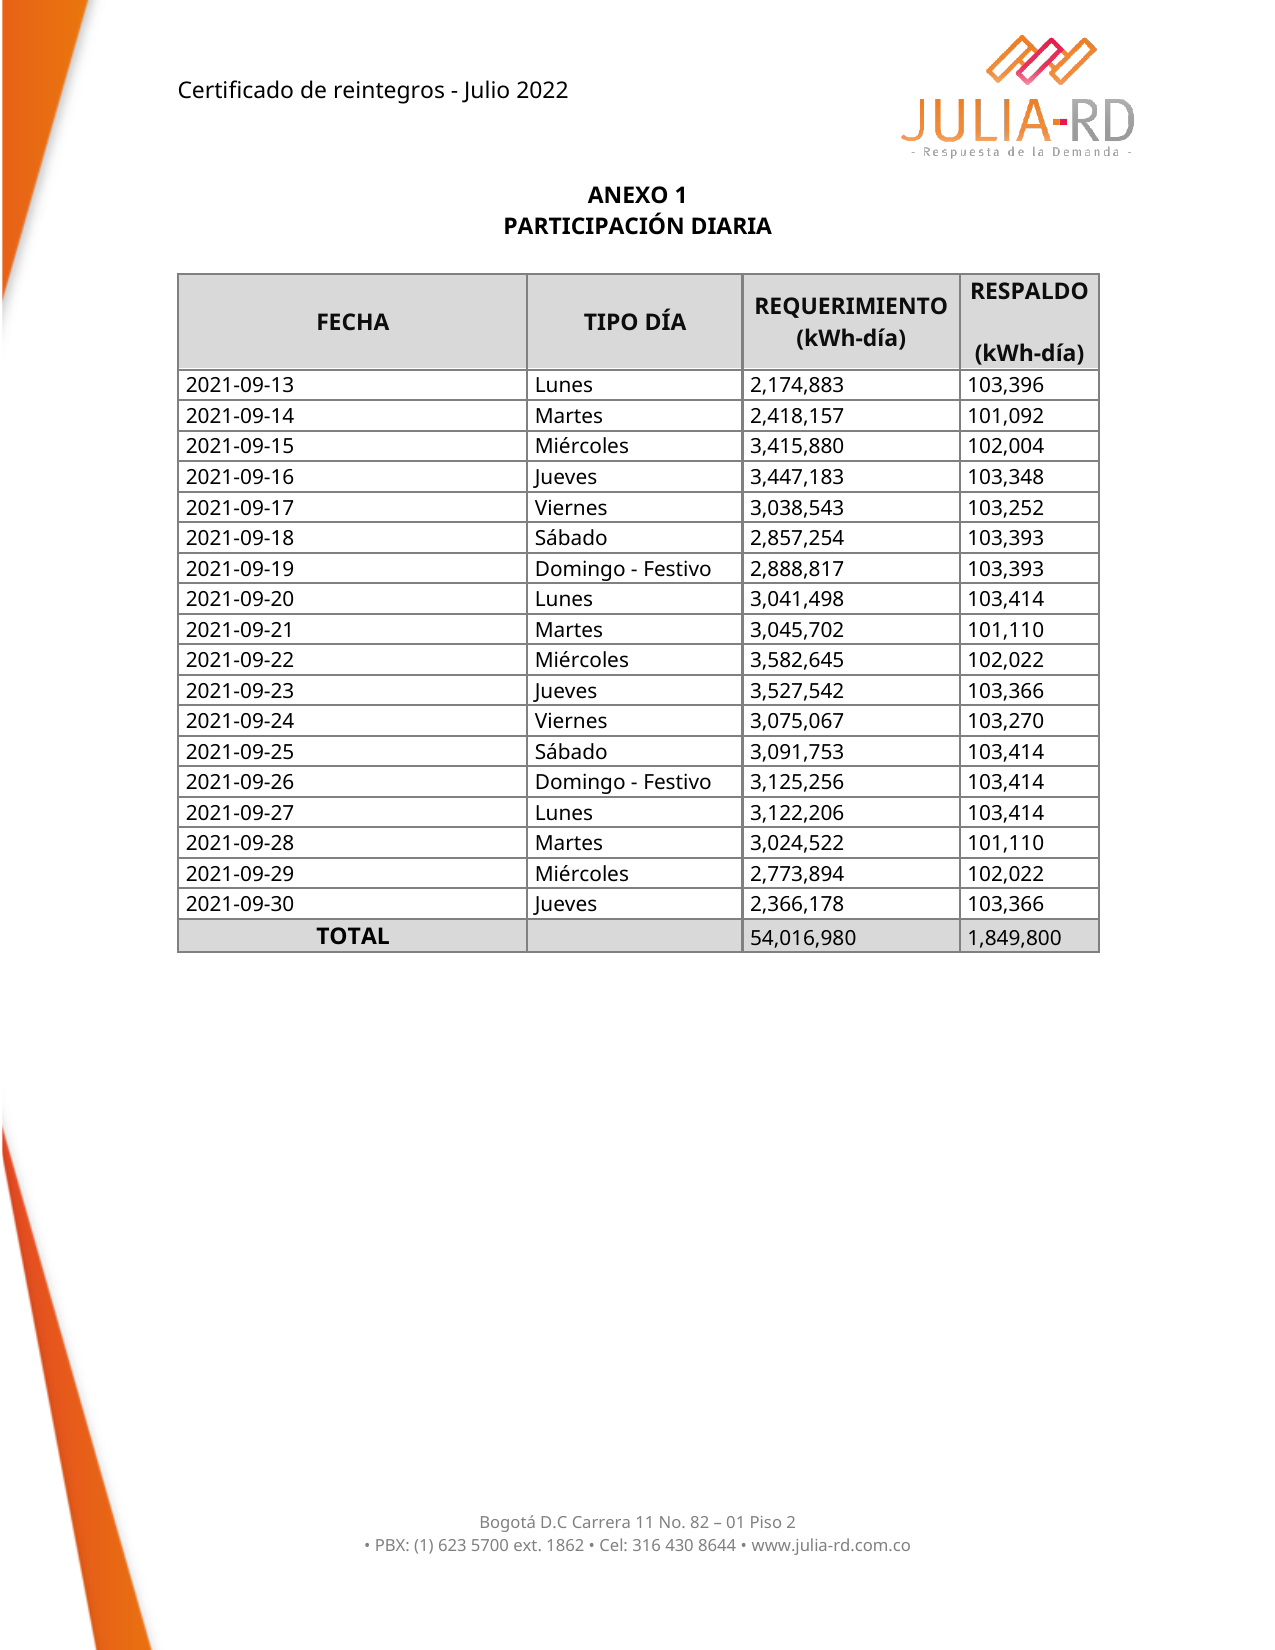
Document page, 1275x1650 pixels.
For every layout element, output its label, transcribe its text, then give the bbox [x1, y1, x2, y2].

table_cell 103,414 [961, 798, 1098, 826]
table_cell 3,125,256 [744, 767, 959, 796]
table_cell 54,016,980 [744, 920, 959, 951]
table_cell 103,252 [961, 493, 1098, 521]
table_cell Martes [528, 828, 741, 857]
table_cell 103,414 [961, 767, 1098, 796]
table_cell Jueves [528, 889, 741, 918]
text PARTICIPACIÓN DIARIA [177, 210, 1098, 241]
table_cell TOTAL [179, 920, 526, 951]
table_cell 2,418,157 [744, 401, 959, 429]
table_cell Lunes [528, 371, 741, 399]
picture [2, 0, 181, 1650]
table_cell 2021-09-26 [179, 767, 526, 796]
table_cell 102,022 [961, 859, 1098, 887]
table_cell 103,396 [961, 371, 1098, 399]
table_cell 101,110 [961, 828, 1098, 857]
table_cell [528, 920, 741, 951]
table_cell 3,038,543 [744, 493, 959, 521]
table_cell Miércoles [528, 432, 741, 460]
table_cell Miércoles [528, 645, 741, 674]
table_cell 2021-09-22 [179, 645, 526, 674]
table_cell 2021-09-15 [179, 432, 526, 460]
table_cell 102,022 [961, 645, 1098, 674]
table_cell 2,174,883 [744, 371, 959, 399]
table_cell 2021-09-16 [179, 462, 526, 491]
table_cell 103,414 [961, 584, 1098, 613]
table_cell 2021-09-20 [179, 584, 526, 613]
table_cell 103,348 [961, 462, 1098, 491]
table_cell 2021-09-14 [179, 401, 526, 429]
table_cell 2021-09-21 [179, 615, 526, 643]
table_cell 2021-09-13 [179, 371, 526, 399]
table_cell 2,366,178 [744, 889, 959, 918]
table_cell 103,414 [961, 737, 1098, 765]
table_cell 2021-09-28 [179, 828, 526, 857]
table_cell 3,122,206 [744, 798, 959, 826]
table_cell 3,415,880 [744, 432, 959, 460]
table_cell 3,075,067 [744, 706, 959, 735]
table_cell 3,447,183 [744, 462, 959, 491]
table_cell Viernes [528, 706, 741, 735]
table_cell 3,091,753 [744, 737, 959, 765]
table_header RESPALDO (kWh-día) [961, 275, 1098, 368]
table_cell 3,045,702 [744, 615, 959, 643]
table_cell 101,110 [961, 615, 1098, 643]
table_cell Sábado [528, 737, 741, 765]
table_cell 2021-09-25 [179, 737, 526, 765]
table_cell Lunes [528, 584, 741, 613]
table_cell 3,527,542 [744, 676, 959, 704]
table_cell 2,773,894 [744, 859, 959, 887]
table_cell 103,393 [961, 523, 1098, 552]
table_cell 2,857,254 [744, 523, 959, 552]
table_cell Domingo - Festivo [528, 767, 741, 796]
table_cell 102,004 [961, 432, 1098, 460]
table_cell 2021-09-23 [179, 676, 526, 704]
table_header FECHA [179, 275, 526, 368]
table_cell 1,849,800 [961, 920, 1098, 951]
table_cell Domingo - Festivo [528, 554, 741, 582]
table_cell 3,041,498 [744, 584, 959, 613]
table_cell 2021-09-30 [179, 889, 526, 918]
table_cell 103,366 [961, 889, 1098, 918]
picture [824, 0, 1210, 217]
table_cell 2021-09-29 [179, 859, 526, 887]
table_header TIPO DÍA [528, 275, 741, 368]
table_cell 103,393 [961, 554, 1098, 582]
table_cell 2021-09-24 [179, 706, 526, 735]
table_cell Jueves [528, 676, 741, 704]
table_cell Sábado [528, 523, 741, 552]
table_cell 2021-09-18 [179, 523, 526, 552]
table_cell Jueves [528, 462, 741, 491]
table_cell 103,366 [961, 676, 1098, 704]
table_cell Martes [528, 401, 741, 429]
table_cell Miércoles [528, 859, 741, 887]
text ANEXO 1 [177, 179, 1098, 210]
table_cell 101,092 [961, 401, 1098, 429]
table_cell Martes [528, 615, 741, 643]
table_header REQUERIMIENTO (kWh-día) [744, 275, 959, 368]
table_cell Viernes [528, 493, 741, 521]
table_cell 2,888,817 [744, 554, 959, 582]
table_cell 3,024,522 [744, 828, 959, 857]
table_cell 2021-09-17 [179, 493, 526, 521]
table_cell 2021-09-27 [179, 798, 526, 826]
table_cell 2021-09-19 [179, 554, 526, 582]
table_cell 103,270 [961, 706, 1098, 735]
table_cell 3,582,645 [744, 645, 959, 674]
table_cell Lunes [528, 798, 741, 826]
